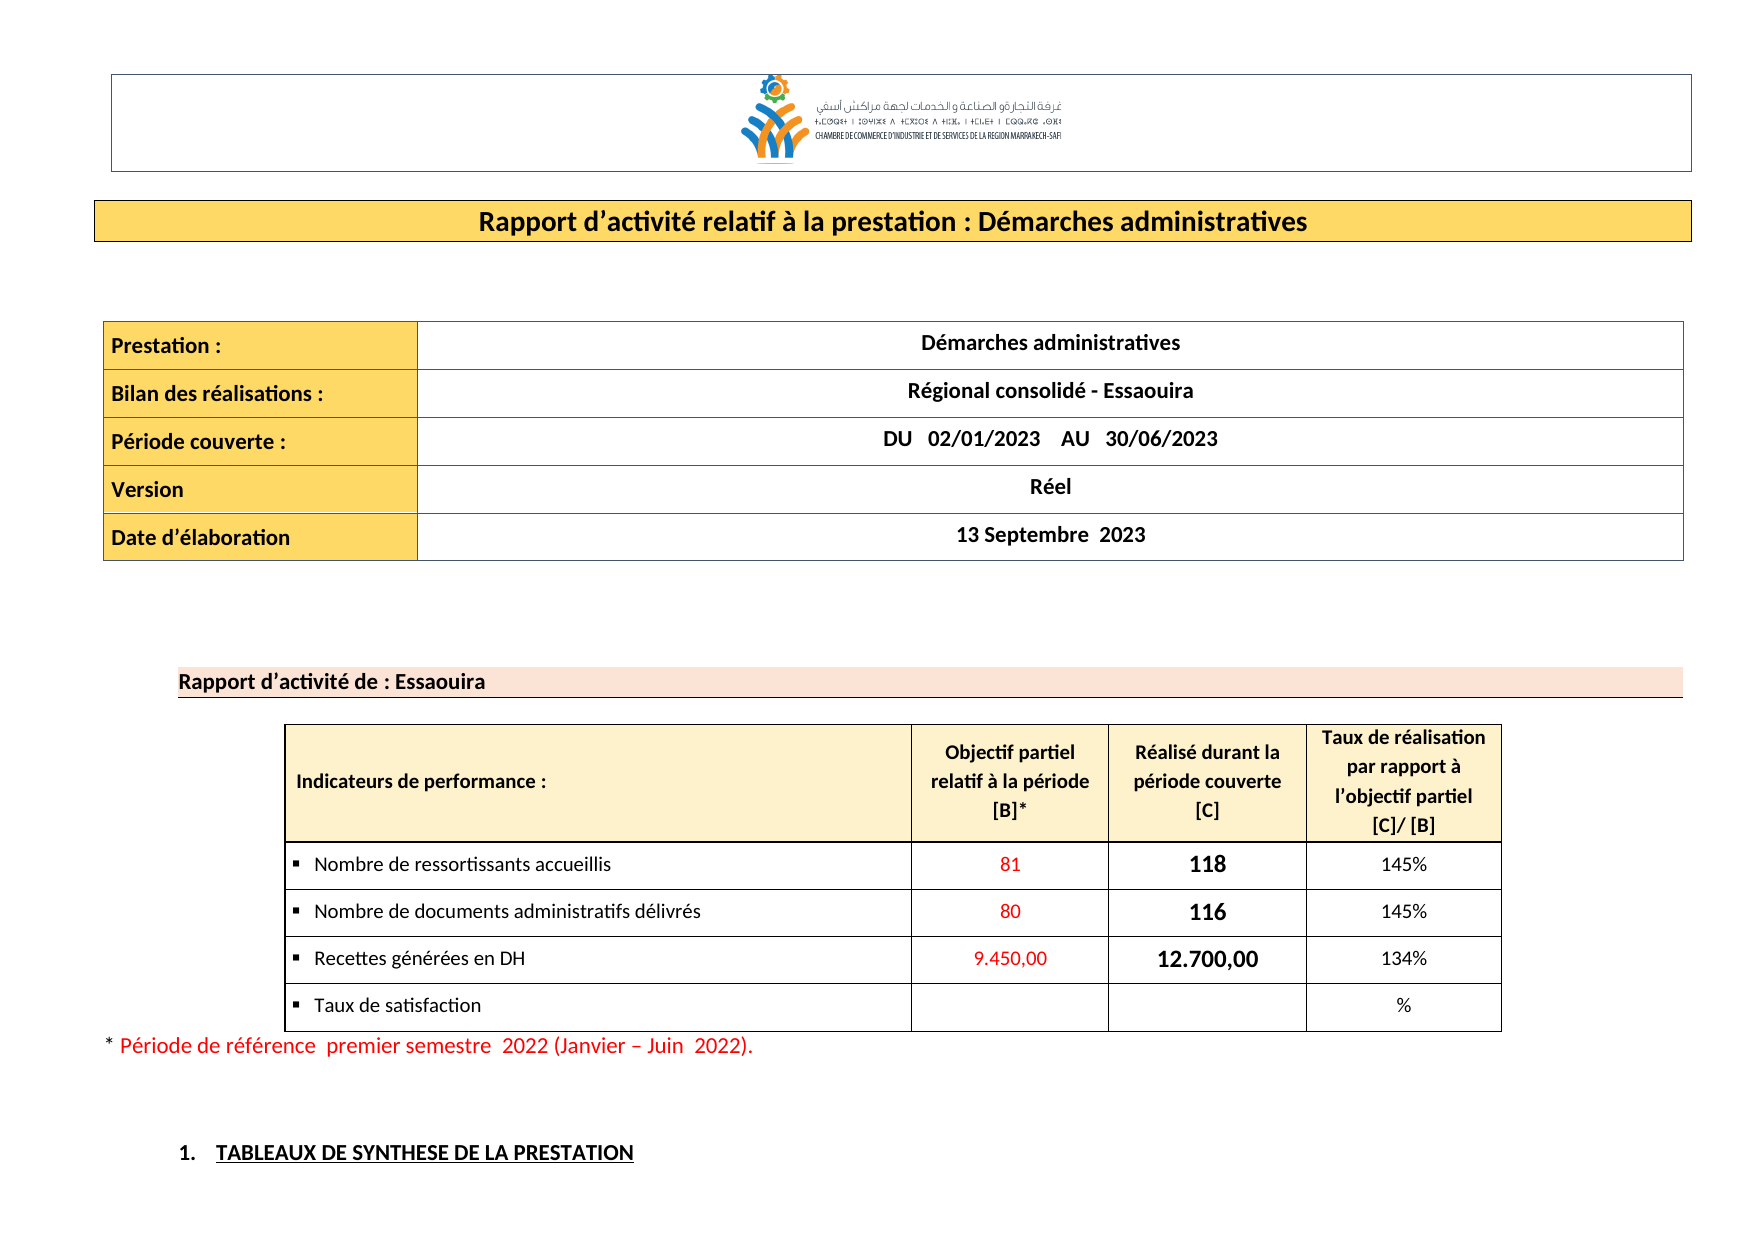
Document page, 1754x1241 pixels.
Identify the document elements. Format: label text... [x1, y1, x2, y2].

table_header Démarches administratives [418, 322, 1683, 369]
text Rapport d’activité de : Essaouira [178, 667, 1683, 697]
table_header Réalisé durant la période couverte [C] [1109, 725, 1306, 841]
table_header Indicateurs de performance : [286, 725, 911, 841]
table_cell 9.450,00 [912, 937, 1108, 983]
text * Période de référence premier semestre 2022 (Janvier – Juin 2022). [103, 1032, 1683, 1059]
picture [741, 75, 1062, 164]
table_cell Réel [418, 466, 1683, 512]
table_cell 12.700,00 [1109, 937, 1306, 983]
table_cell 80 [912, 890, 1108, 936]
table_cell DU 02/01/2023 AU 30/06/2023 [418, 418, 1683, 465]
table_cell Taux de satisfaction [286, 984, 911, 1031]
table_cell Régional consolidé - Essaouira [418, 370, 1683, 417]
table_cell Nombre de documents administratifs délivrés [286, 890, 911, 936]
table_header Objectif partiel relatif à la période [B]* [912, 725, 1108, 841]
table_header Prestation : [104, 322, 417, 369]
table_cell 145% [1307, 890, 1501, 936]
text Rapport d’activité relatif à la prestation : Démarches administratives [95, 201, 1691, 241]
table_cell Recettes générées en DH [286, 937, 911, 983]
table_cell 13 Septembre 2023 [418, 514, 1683, 560]
table_cell [912, 984, 1108, 1031]
table_cell 81 [912, 843, 1108, 889]
table_cell Nombre de ressortissants accueillis [286, 843, 911, 889]
table_cell Période couverte : [104, 418, 417, 465]
table_cell Version [104, 466, 417, 512]
table_cell 118 [1109, 843, 1306, 889]
table_cell 116 [1109, 890, 1306, 936]
table_cell 145% [1307, 843, 1501, 889]
table_cell Date d’élaboration [104, 514, 417, 560]
table_header Taux de réalisation par rapport à l’objectif partiel [C]/ [B] [1307, 725, 1501, 841]
table_cell 134% [1307, 937, 1501, 983]
table_cell Bilan des réalisations : [104, 370, 417, 417]
list TABLEAUX DE SYNTHESE DE LA PRESTATION [178, 1138, 1683, 1166]
table_cell [1109, 984, 1306, 1031]
table_cell % [1307, 984, 1501, 1031]
